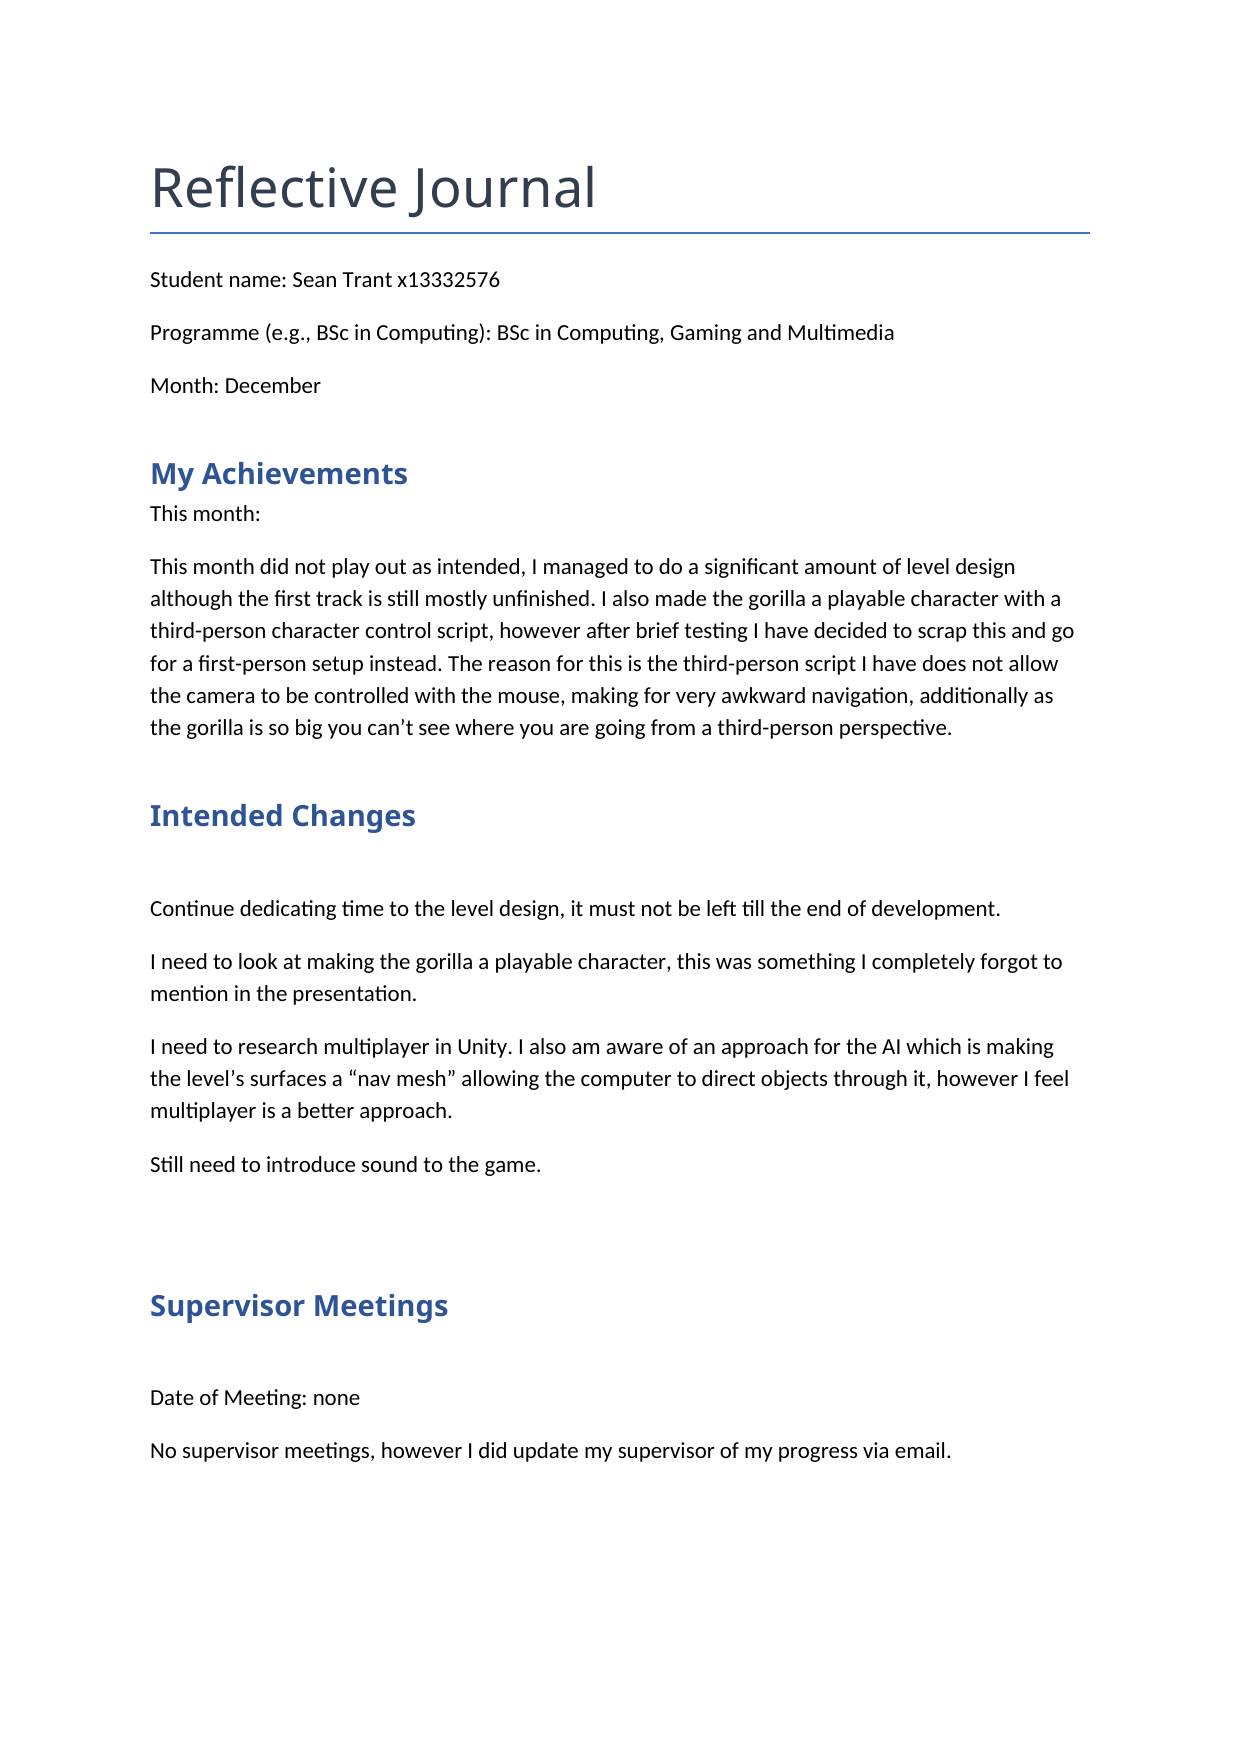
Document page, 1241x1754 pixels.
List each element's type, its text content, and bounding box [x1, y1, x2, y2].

text Still need to introduce sound to the game. [150, 1150, 1090, 1178]
text I need to research multiplayer in Unity. I also am aware of an approach for the AI which is making the level’s surfaces a “nav mesh” allowing the computer to direct objects through it, however I feel multiplayer is a better approach. [150, 1032, 1090, 1125]
subtitle Intended Changes [150, 795, 1090, 835]
text Programme (e.g., BSc in Computing): BSc in Computing, Gaming and Multimedia [150, 318, 1090, 346]
text I need to look at making the gorilla a playable character, this was something I completely forgot to mention in the presentation. [150, 947, 1090, 1007]
text This month: [150, 499, 1090, 527]
text Student name: Sean Trant x13332576 [150, 265, 1090, 293]
subtitle My Achievements [150, 454, 1090, 493]
text Month: December [150, 371, 1090, 399]
text Continue dedicating time to the level design, it must not be left till the end of development. [150, 894, 1090, 922]
text Date of Meeting: none [150, 1383, 1090, 1412]
title Reflective Journal [150, 150, 1090, 232]
text This month did not play out as intended, I managed to do a significant amount of level design although the first track is still mostly unfinished. I also made the gorilla a playable character with a third-person character control script, however after brief testing I have decided to scrap this and go for a first-person setup instead. The reason for this is the third-person script I have does not allow the camera to be controlled with the mouse, making for very awkward navigation, additionally as the gorilla is so big you can’t see where you are going from a third-person perspective. [150, 552, 1090, 741]
text No supervisor meetings, however I did update my supervisor of my progress via email. [150, 1437, 1090, 1464]
subtitle Supervisor Meetings [150, 1285, 1090, 1324]
